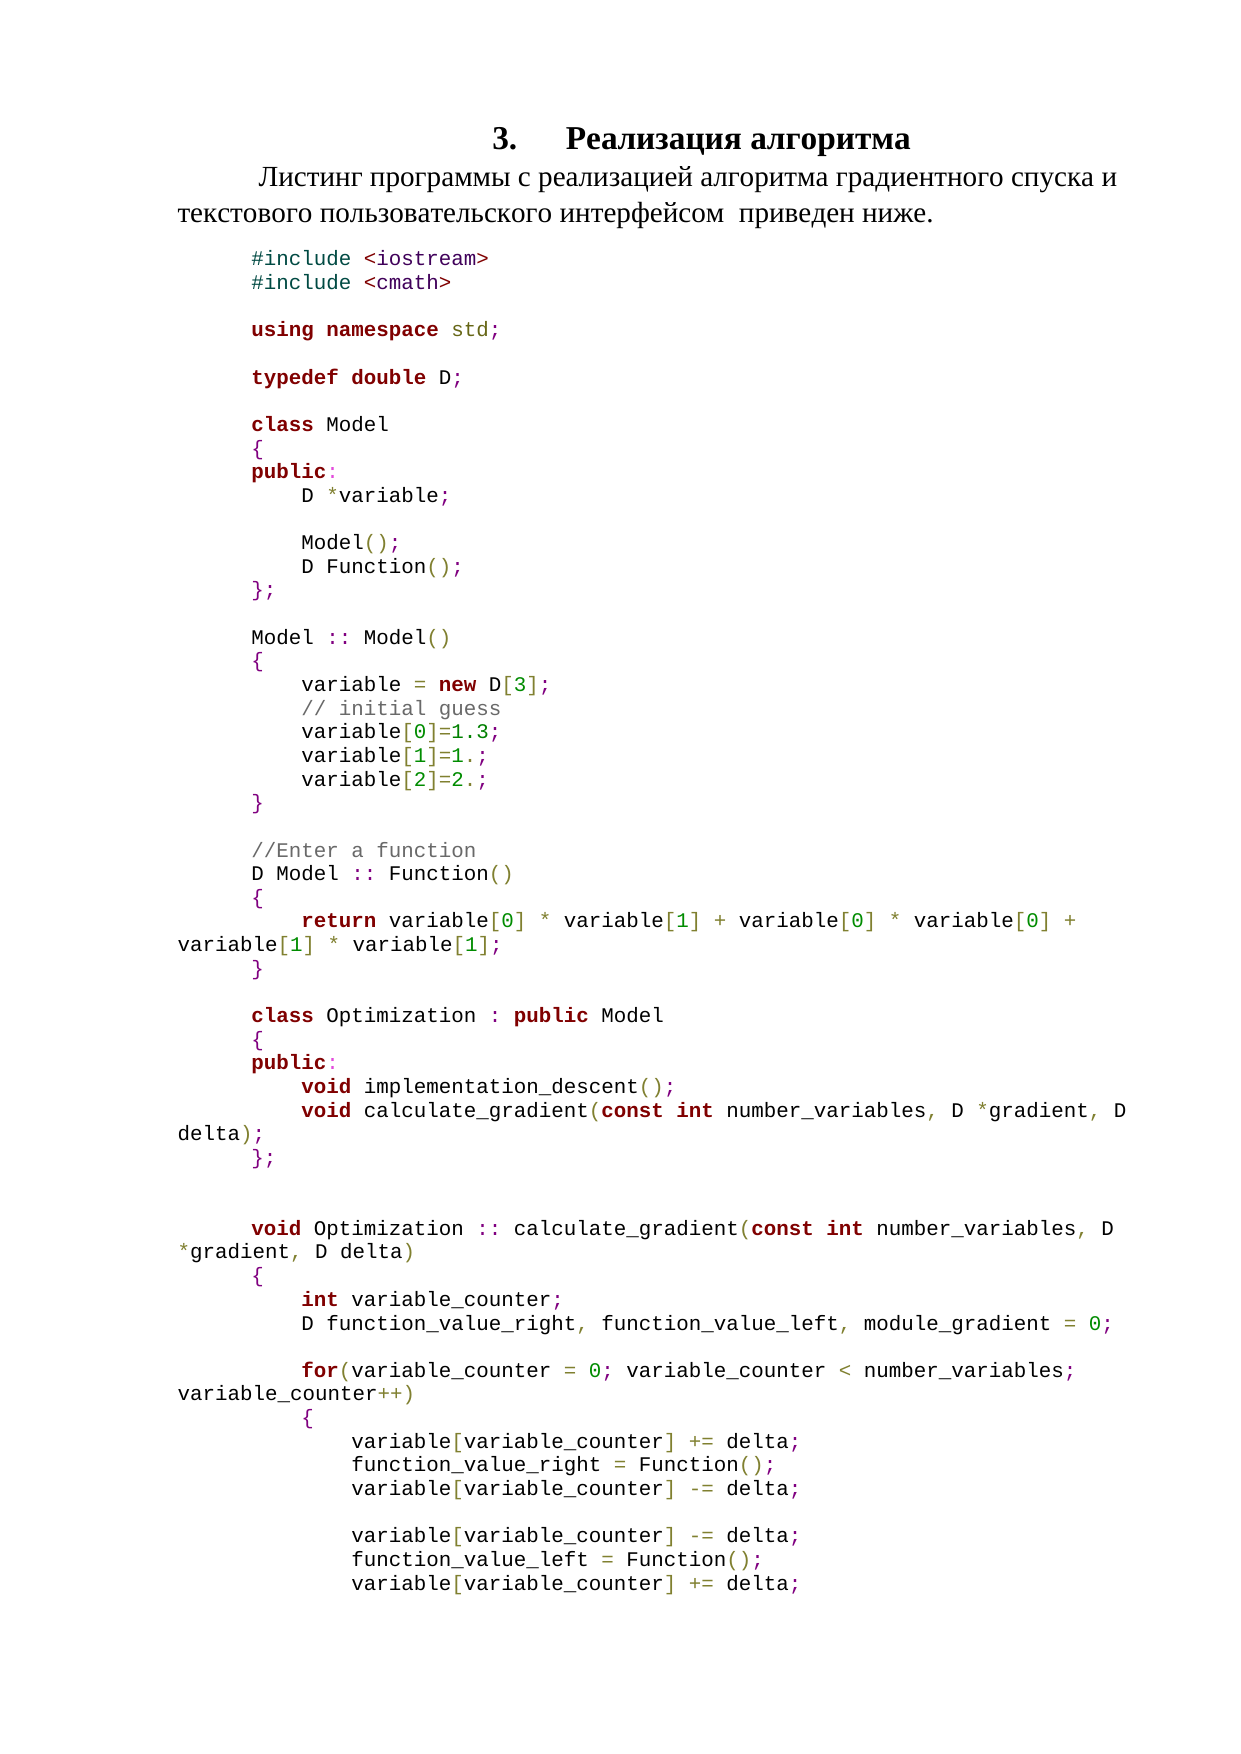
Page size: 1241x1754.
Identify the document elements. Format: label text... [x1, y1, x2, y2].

text Model :: Model() [177, 627, 1152, 650]
text void calculate_gradient(const int number_variables, D *gradient, D delta); [177, 1100, 1152, 1147]
text { [177, 1029, 1152, 1052]
text function_value_right = Function(); [177, 1454, 1152, 1478]
text return variable[0] * variable[1] + variable[0] * variable[0] + variable[1] * variable[1]; [177, 911, 1152, 958]
text variable[1]=1.; [177, 745, 1152, 769]
text for(variable_counter = 0; variable_counter < number_variables; variable_counter++) [177, 1360, 1152, 1407]
text public: [177, 1052, 1152, 1076]
text // initial guess [177, 698, 1152, 721]
text public: [177, 461, 1152, 485]
text D function_value_right, function_value_left, module_gradient = 0; [177, 1312, 1152, 1336]
text int variable_counter; [177, 1289, 1152, 1312]
text variable = new D[3]; [177, 674, 1152, 698]
text //Enter a function [177, 839, 1152, 863]
text #include <cmath> [177, 272, 1152, 296]
text } [177, 792, 1152, 816]
text { [177, 650, 1152, 674]
text { [177, 1407, 1152, 1431]
text { [177, 887, 1152, 911]
text { [177, 438, 1152, 461]
text variable[0]=1.3; [177, 721, 1152, 745]
text Model(); [177, 532, 1152, 556]
text D Function(); [177, 556, 1152, 579]
text typedef double D; [177, 367, 1152, 390]
text }; [177, 579, 1152, 603]
text Листинг программы с реализацией алгоритма градиентного спуска и текстового пользовательского интерфейсом приведен ниже. [177, 159, 1152, 229]
text function_value_left = Function(); [177, 1549, 1152, 1573]
subtitle Реализация алгоритма [177, 118, 1152, 156]
text variable[variable_counter] -= delta; [177, 1525, 1152, 1549]
text #include <iostream> [177, 248, 1152, 272]
text D *variable; [177, 485, 1152, 508]
text variable[variable_counter] -= delta; [177, 1478, 1152, 1502]
text }; [177, 1147, 1152, 1171]
text class Model [177, 414, 1152, 438]
text } [177, 958, 1152, 981]
text { [177, 1265, 1152, 1289]
text void Optimization :: calculate_gradient(const int number_variables, D *gradient, D delta) [177, 1218, 1152, 1265]
text variable[variable_counter] += delta; [177, 1431, 1152, 1454]
text variable[variable_counter] += delta; [177, 1573, 1152, 1596]
text variable[2]=2.; [177, 769, 1152, 792]
text void implementation_descent(); [177, 1076, 1152, 1100]
text D Model :: Function() [177, 863, 1152, 887]
text using namespace std; [177, 319, 1152, 343]
text class Optimization : public Model [177, 1005, 1152, 1029]
